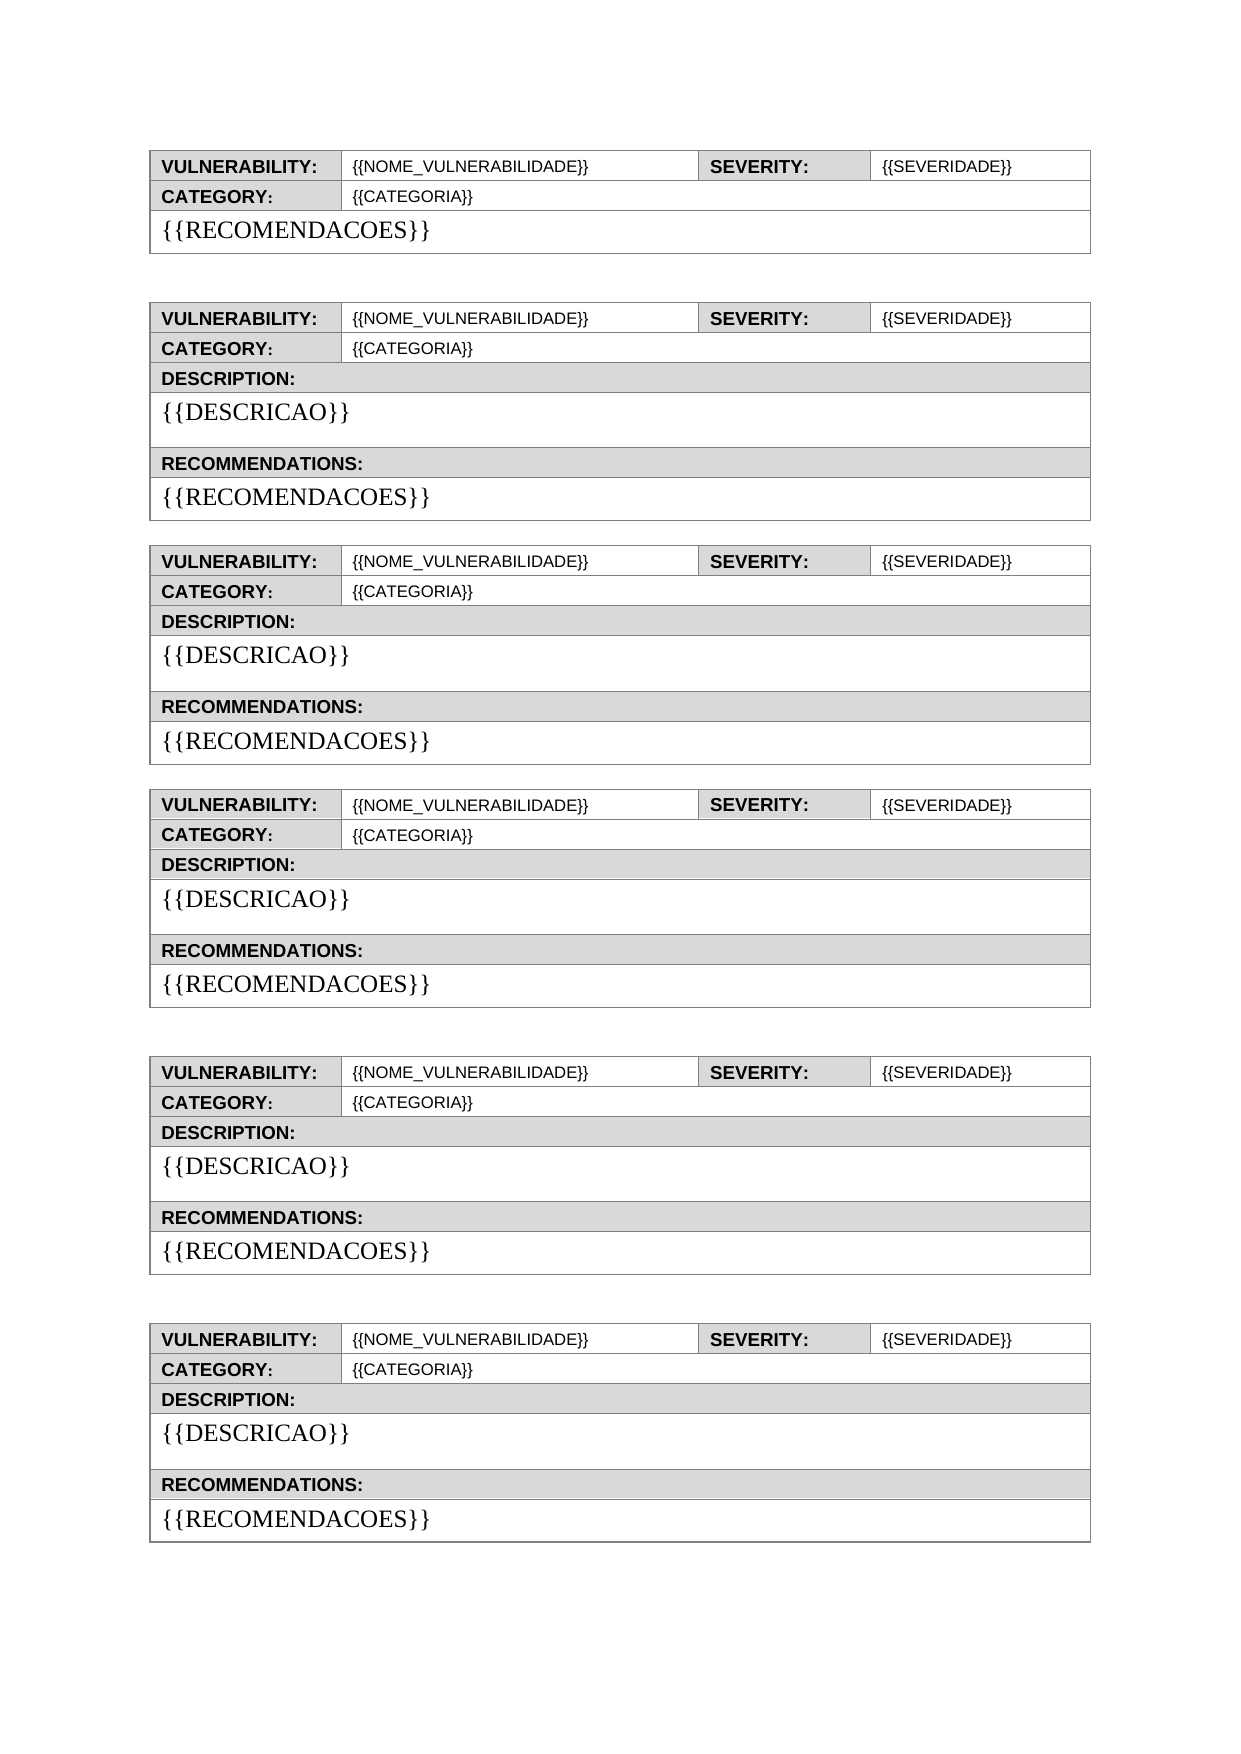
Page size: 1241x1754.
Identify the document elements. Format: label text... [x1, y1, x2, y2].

table_header {{NOME_VULNERABILIDADE}} [342, 790, 698, 818]
table_cell DESCRIPTION: [151, 1384, 1090, 1413]
table_cell {{CATEGORIA}} [342, 1087, 1090, 1116]
table_cell DESCRIPTION: [151, 1117, 1090, 1146]
table_header {{SEVERIDADE}} [871, 546, 1090, 575]
table_header VULNERABILITY: [151, 790, 341, 818]
table_cell RECOMMENDATIONS: [151, 1202, 1090, 1231]
table_header SEVERITY: [699, 790, 870, 818]
table_header VULNERABILITY: [151, 303, 341, 332]
table_header {{NOME_VULNERABILIDADE}} [342, 546, 698, 575]
table_cell {{RECOMENDACOES}} [151, 211, 1090, 253]
table_cell CATEGORY: [151, 1087, 341, 1116]
table_cell {{RECOMENDACOES}} [151, 965, 1090, 1007]
table_cell {{RECOMENDACOES}} [151, 722, 1090, 763]
table_header {{SEVERIDADE}} [871, 303, 1090, 332]
table_header VULNERABILITY: [151, 1324, 341, 1353]
table_header SEVERITY: [699, 151, 870, 180]
table_header {{SEVERIDADE}} [871, 790, 1090, 818]
table_cell CATEGORY: [151, 181, 341, 210]
table_cell {{DESCRICAO}} [151, 880, 1090, 934]
table_cell DESCRIPTION: [151, 850, 1090, 878]
table_header {{NOME_VULNERABILIDADE}} [342, 303, 698, 332]
table_header {{SEVERIDADE}} [871, 1324, 1090, 1353]
table_cell CATEGORY: [151, 333, 341, 362]
table_cell RECOMMENDATIONS: [151, 692, 1090, 721]
table_cell RECOMMENDATIONS: [151, 935, 1090, 964]
table_cell {{RECOMENDACOES}} [151, 1500, 1090, 1541]
table_header VULNERABILITY: [151, 151, 341, 180]
table_cell {{RECOMENDACOES}} [151, 1232, 1090, 1274]
table_header {{NOME_VULNERABILIDADE}} [342, 151, 698, 180]
table_header {{NOME_VULNERABILIDADE}} [342, 1324, 698, 1353]
table_cell {{CATEGORIA}} [342, 181, 1090, 210]
table_cell CATEGORY: [151, 820, 341, 848]
table_cell {{DESCRICAO}} [151, 1147, 1090, 1201]
table_header {{SEVERIDADE}} [871, 1057, 1090, 1086]
table_header {{SEVERIDADE}} [871, 151, 1090, 180]
table_cell {{CATEGORIA}} [342, 333, 1090, 362]
table_header {{NOME_VULNERABILIDADE}} [342, 1057, 698, 1086]
table_header SEVERITY: [699, 546, 870, 575]
table_cell {{CATEGORIA}} [342, 820, 1090, 848]
table_header VULNERABILITY: [151, 1057, 341, 1086]
table_cell {{CATEGORIA}} [342, 576, 1090, 605]
table_cell {{CATEGORIA}} [342, 1354, 1090, 1383]
table_cell CATEGORY: [151, 1354, 341, 1383]
table_header SEVERITY: [699, 303, 870, 332]
table_cell RECOMMENDATIONS: [151, 448, 1090, 477]
table_cell {{DESCRICAO}} [151, 1414, 1090, 1468]
table_cell DESCRIPTION: [151, 363, 1090, 392]
table_header SEVERITY: [699, 1057, 870, 1086]
table_cell {{DESCRICAO}} [151, 393, 1090, 447]
table_header SEVERITY: [699, 1324, 870, 1353]
table_cell {{DESCRICAO}} [151, 636, 1090, 691]
table_cell {{RECOMENDACOES}} [151, 478, 1090, 520]
table_cell RECOMMENDATIONS: [151, 1470, 1090, 1498]
table_cell CATEGORY: [151, 576, 341, 605]
table_cell DESCRIPTION: [151, 606, 1090, 635]
table_header VULNERABILITY: [151, 546, 341, 575]
